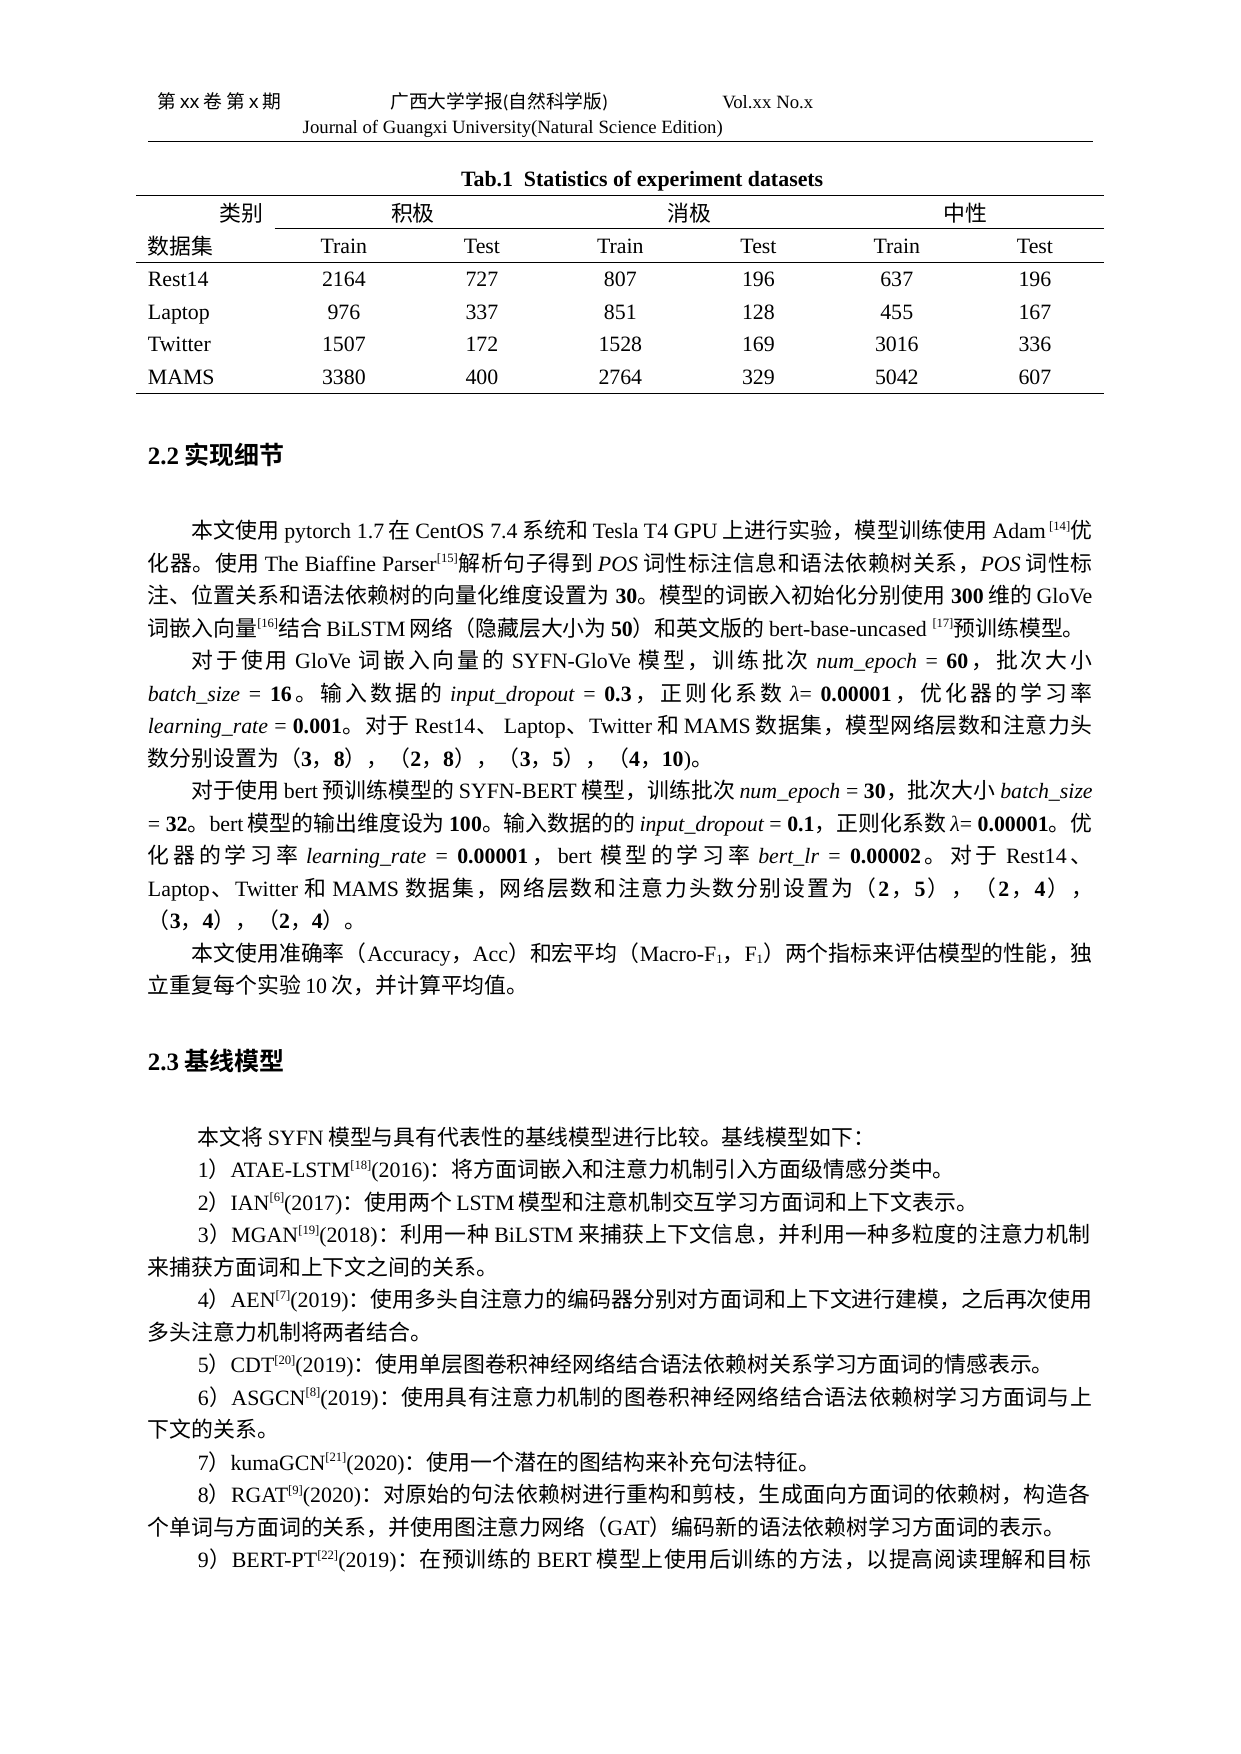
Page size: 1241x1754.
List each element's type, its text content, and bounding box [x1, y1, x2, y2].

table_cell 1507 [275, 328, 413, 360]
table_cell Train [828, 229, 966, 262]
table_cell 329 [689, 360, 827, 393]
text 8）RGAT[9](2020)：对原始的句法依赖树进行重构和剪枝，生成面向方面词的依赖树，构造各个单词与方面词的关系，并使用图注意力网络（GAT）编码新的语法依赖树学习方面词的表示。 [148, 1477, 1093, 1542]
table_cell Test [689, 229, 827, 262]
text 7）kumaGCN[21](2020)：使用一个潜在的图结构来补充句法特征。 [148, 1444, 1093, 1477]
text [148, 1542, 1093, 1574]
table_cell 5042 [828, 360, 966, 393]
text 本文将SYFN模型与具有代表性的基线模型进行比较。基线模型如下： [148, 1119, 1093, 1152]
table_cell Test [413, 229, 551, 262]
table_header 积极 [275, 196, 551, 228]
table_cell 337 [413, 295, 551, 328]
table_cell 455 [828, 295, 966, 328]
table_cell 807 [551, 263, 689, 295]
table_cell Twitter [136, 328, 274, 360]
table_cell Laptop [136, 295, 274, 328]
table_cell 336 [966, 328, 1104, 360]
text 4）AEN[7](2019)：使用多头自注意力的编码器分别对方面词和上下文进行建模，之后再次使用多头注意力机制将两者结合。 [148, 1282, 1093, 1347]
table_cell 169 [689, 328, 827, 360]
text 5）CDT[20](2019)：使用单层图卷积神经网络结合语法依赖树关系学习方面词的情感表示。 [148, 1347, 1093, 1379]
table_cell 976 [275, 295, 413, 328]
table_header 类别 数据集 [136, 196, 274, 262]
table_cell 2764 [551, 360, 689, 393]
text 2）IAN[6](2017)：使用两个LSTM模型和注意机制交互学习方面词和上下文表示。 [148, 1184, 1093, 1217]
text 1）ATAE-LSTM[18](2016)：将方面词嵌入和注意力机制引入方面级情感分类中。 [148, 1152, 1093, 1184]
table_cell Train [275, 229, 413, 262]
text 3）MGAN[19](2018)：利用一种BiLSTM来捕获上下文信息，并利用一种多粒度的注意力机制来捕获方面词和上下文之间的关系。 [148, 1217, 1093, 1282]
table_cell MAMS [136, 360, 274, 393]
table_cell 3016 [828, 328, 966, 360]
table_cell 400 [413, 360, 551, 393]
table_cell 3380 [275, 360, 413, 393]
table_cell 851 [551, 295, 689, 328]
table_cell 2164 [275, 263, 413, 295]
table_cell Test [966, 229, 1104, 262]
table_cell 128 [689, 295, 827, 328]
table_cell 727 [413, 263, 551, 295]
text 本文使用pytorch 1.7在CentOS 7.4系统和Tesla T4 GPU上进行实验，模型训练使用Adam [14]优化器。使用The Biaffine Parser[15]解析句子得到POS词性标注信息和语法依赖树关系，POS词性标注、位置关系和语法依赖树的向量化维度设置为30。模型的词嵌入初始化分别使用300维的GloVe词嵌入向量[16]结合BiLSTM网络（隐藏层大小为50）和英文版的 bert-base-uncased [17]预训练模型。 [148, 513, 1093, 643]
subtitle 2.3基线模型 [148, 1027, 1093, 1092]
subtitle 2.2实现细节 [148, 421, 1093, 486]
table_cell Train [551, 229, 689, 262]
text 6）ASGCN[8](2019)：使用具有注意力机制的图卷积神经网络结合语法依赖树学习方面词与上下文的关系。 [148, 1379, 1093, 1444]
text 对于使用GloVe词嵌入向量的SYFN-GloVe模型，训练批次num_epoch = 60，批次大小batch_size = 16。输入数据的input_dropout = 0.3，正则化系数λ= 0.00001，优化器的学习率learning_rate = 0.001。对于Rest14、 Laptop、Twitter和MAMS数据集，模型网络层数和注意力头数分别设置为（3，8），（2，8），（3，5），（4，10)。 [148, 643, 1093, 773]
table_cell 637 [828, 263, 966, 295]
table_cell 196 [966, 263, 1104, 295]
table_header 中性 [828, 196, 1104, 228]
text 对于使用bert预训练模型的SYFN-BERT模型，训练批次num_epoch = 30，批次大小batch_size = 32。bert模型的输出维度设为100。输入数据的的input_dropout = 0.1，正则化系数λ= 0.00001。优化器的学习率learning_rate = 0.00001，bert模型的学习率bert_lr = 0.00002。对于Rest14、 Laptop、Twitter和MAMS数据集，网络层数和注意力头数分别设置为（2，5），（2，4），（3，4），（2，4）。 [148, 773, 1093, 935]
text Tab.1 Statistics of experiment datasets [148, 162, 1093, 194]
table_cell 172 [413, 328, 551, 360]
text 本文使用准确率（Accuracy，Acc）和宏平均（Macro-F1，F1）两个指标来评估模型的性能，独立重复每个实验10次，并计算平均值。 [148, 935, 1093, 1000]
table_cell Rest14 [136, 263, 274, 295]
table_cell 196 [689, 263, 827, 295]
table_cell 607 [966, 360, 1104, 393]
table_cell 1528 [551, 328, 689, 360]
table_header 消极 [551, 196, 827, 228]
table_cell 167 [966, 295, 1104, 328]
